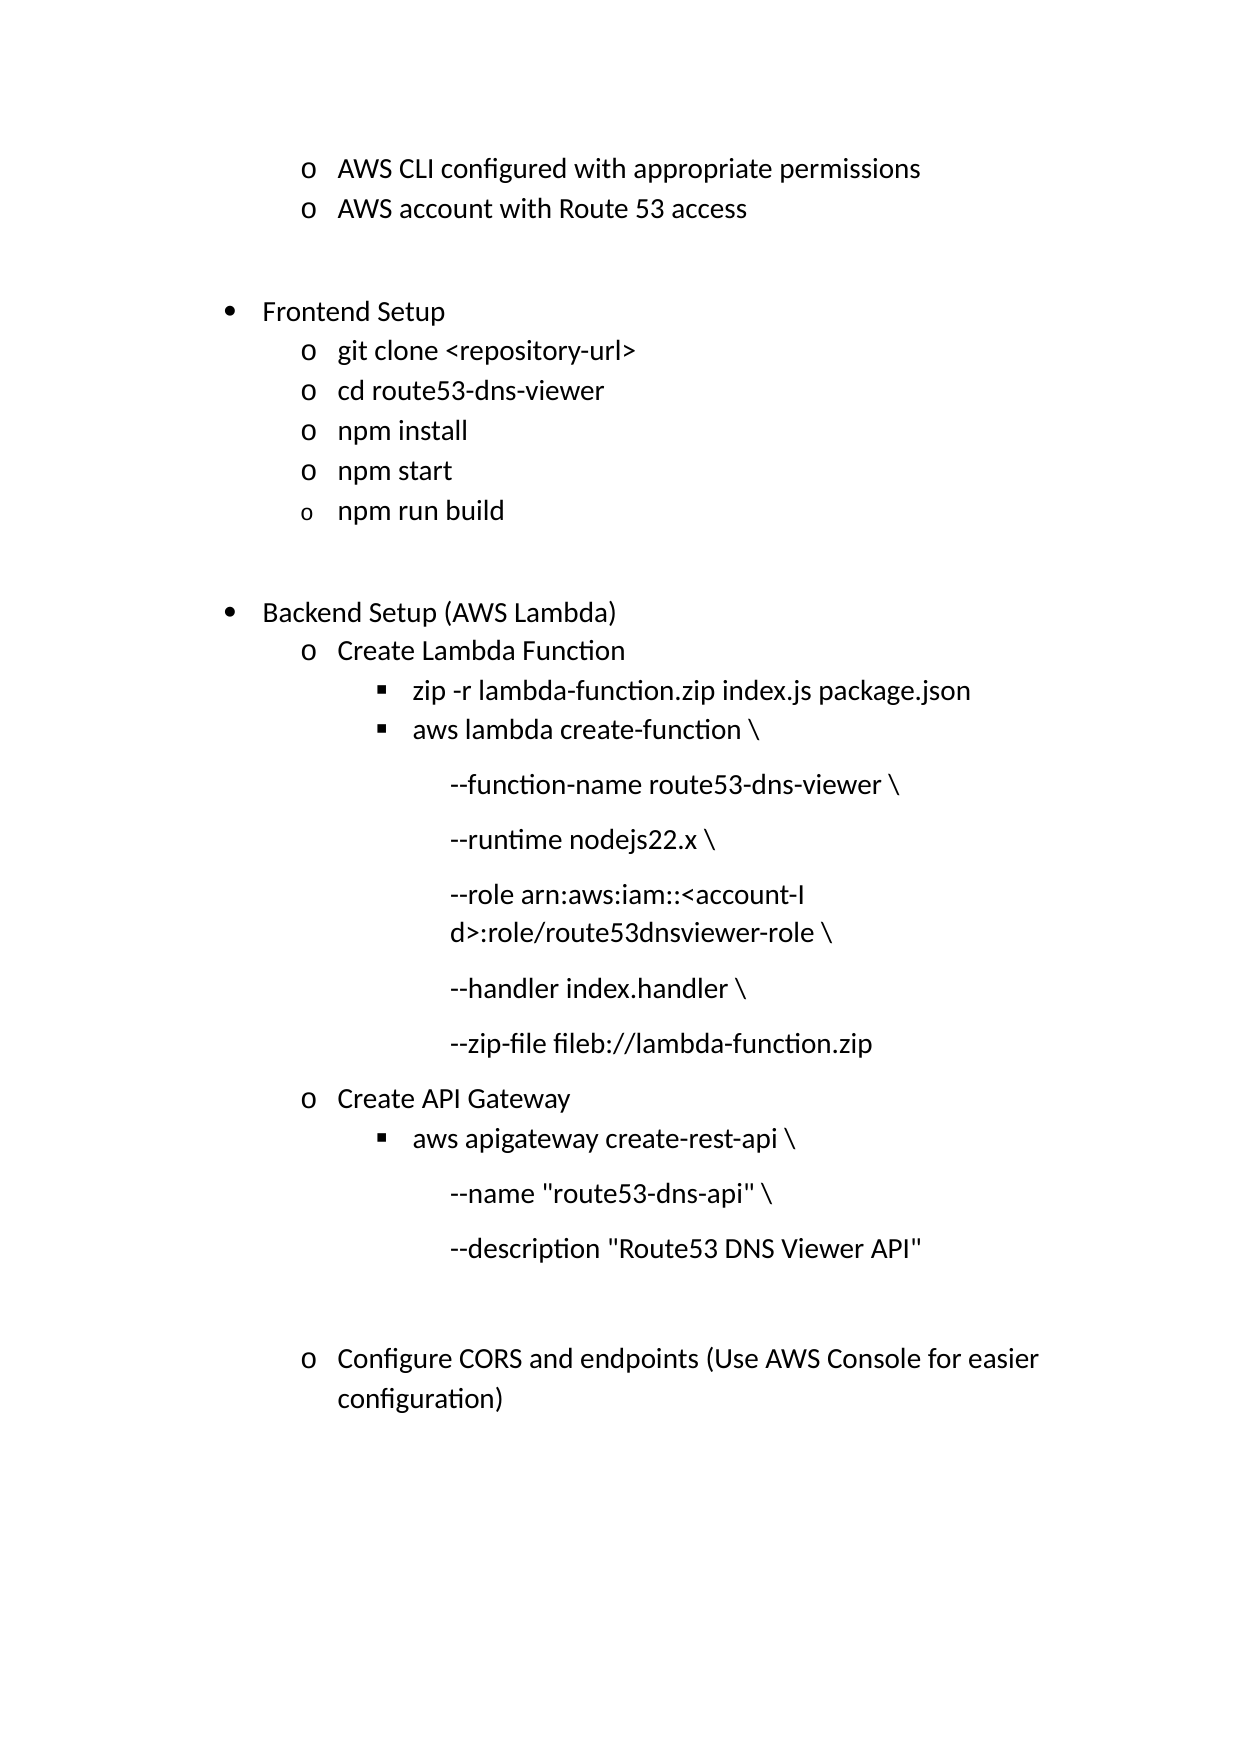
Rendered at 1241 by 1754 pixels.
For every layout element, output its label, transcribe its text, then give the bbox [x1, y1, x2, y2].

list aws apigateway create-rest-api \ [375, 1120, 1090, 1156]
text --name "route53-dns-api" \ [187, 1175, 1090, 1211]
list git clone <repository-url> [300, 332, 1090, 369]
list npm install [300, 412, 1090, 449]
list Configure CORS and endpoints (Use AWS Console for easier configuration) [300, 1340, 1090, 1416]
list AWS account with Route 53 access [300, 190, 1090, 227]
list zip -r lambda-function.zip index.js package.json [375, 672, 1090, 708]
text --runtime nodejs22.x \ [187, 821, 1090, 857]
list Backend Setup (AWS Lambda) [225, 594, 1090, 629]
text --handler index.handler \ [187, 970, 1090, 1005]
text --description "Route53 DNS Viewer API" [187, 1230, 1090, 1266]
list npm start [300, 452, 1090, 489]
list aws lambda create-function \ [375, 711, 1090, 746]
list cd route53-dns-viewer [300, 372, 1090, 409]
list Create Lambda Function [300, 632, 1090, 669]
text --zip-file fileb://lambda-function.zip [187, 1025, 1090, 1060]
list Create API Gateway [300, 1080, 1090, 1117]
list Frontend Setup [225, 293, 1090, 329]
text --role arn:aws:iam::<account-I d>:role/route53dnsviewer-role \ [412, 876, 1090, 950]
list npm run build [300, 492, 1090, 528]
text --function-name route53-dns-viewer \ [187, 766, 1090, 802]
list AWS CLI configured with appropriate permissions [300, 150, 1090, 187]
